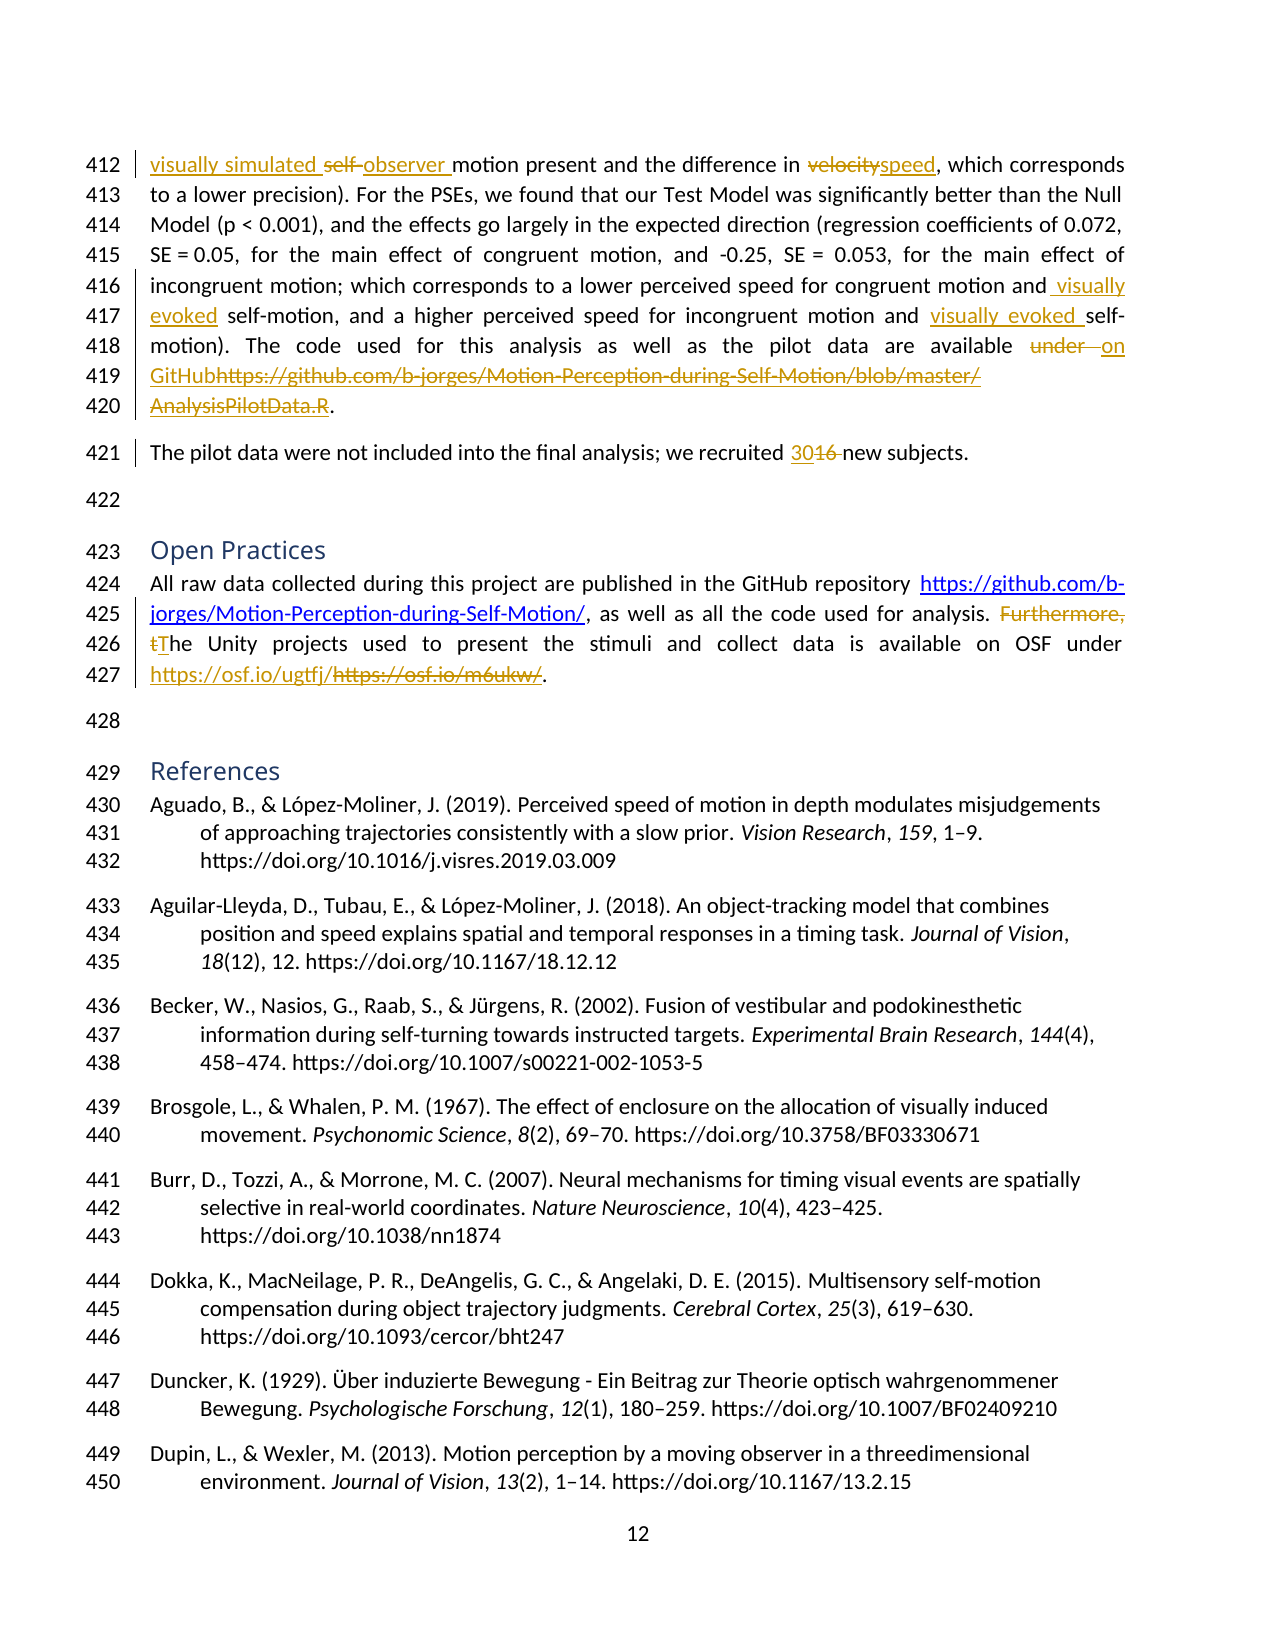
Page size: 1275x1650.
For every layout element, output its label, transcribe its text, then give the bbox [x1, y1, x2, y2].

text All raw data collected during this project are published in the GitHub repository https://github.com/b-jorges/Motion-Perception-during-Self-Motion/, as well as all the code used for analysis. he Unity projects used to present the stimuli and collect data is available on OSF under . [150, 569, 1125, 688]
text Aguilar-Lleyda, D., Tubau, E., & López-Moliner, J. (2018). An object-tracking model that combines position and speed explains spatial and temporal responses in a timing task. Journal of Vision, 18(12), 12. https://doi.org/10.1167/18.12.12 [150, 891, 1125, 975]
text Aguado, B., & López-Moliner, J. (2019). Perceived speed of motion in depth modulates misjudgements of approaching trajectories consistently with a slow prior. Vision Research, 159, 1–9. https://doi.org/10.1016/j.visres.2019.03.009 [150, 790, 1125, 874]
subtitle References [150, 753, 1125, 787]
text Dupin, L., & Wexler, M. (2013). Motion perception by a moving observer in a threedimensional environment. Journal of Vision, 13(2), 1–14. https://doi.org/10.1167/13.2.15 [150, 1439, 1125, 1495]
text Dokka, K., MacNeilage, P. R., DeAngelis, G. C., & Angelaki, D. E. (2015). Multisensory self-motion compensation during object trajectory judgments. Cerebral Cortex, 25(3), 619–630. https://doi.org/10.1093/cercor/bht247 [150, 1266, 1125, 1350]
text Duncker, K. (1929). Über induzierte Bewegung - Ein Beitrag zur Theorie optisch wahrgenommener Bewegung. Psychologische Forschung, 12(1), 180–259. https://doi.org/10.1007/BF02409210 [150, 1367, 1125, 1423]
text Brosgole, L., & Whalen, P. M. (1967). The effect of enclosure on the allocation of visually induced movement. Psychonomic Science, 8(2), 69–70. https://doi.org/10.3758/BF03330671 [150, 1092, 1125, 1148]
text Becker, W., Nasios, G., Raab, S., & Jürgens, R. (2002). Fusion of vestibular and podokinesthetic information during self-turning towards instructed targets. Experimental Brain Research, 144(4), 458–474. https://doi.org/10.1007/s00221-002-1053-5 [150, 992, 1125, 1076]
text Burr, D., Tozzi, A., & Morrone, M. C. (2007). Neural mechanisms for timing visual events are spatially selective in real-world coordinates. Nature Neuroscience, 10(4), 423–425. https://doi.org/10.1038/nn1874 [150, 1165, 1125, 1249]
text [150, 150, 1125, 420]
text The pilot data were not included into the final analysis; we recruited new subjects. [150, 438, 1125, 467]
subtitle Open Practices [150, 532, 1125, 566]
